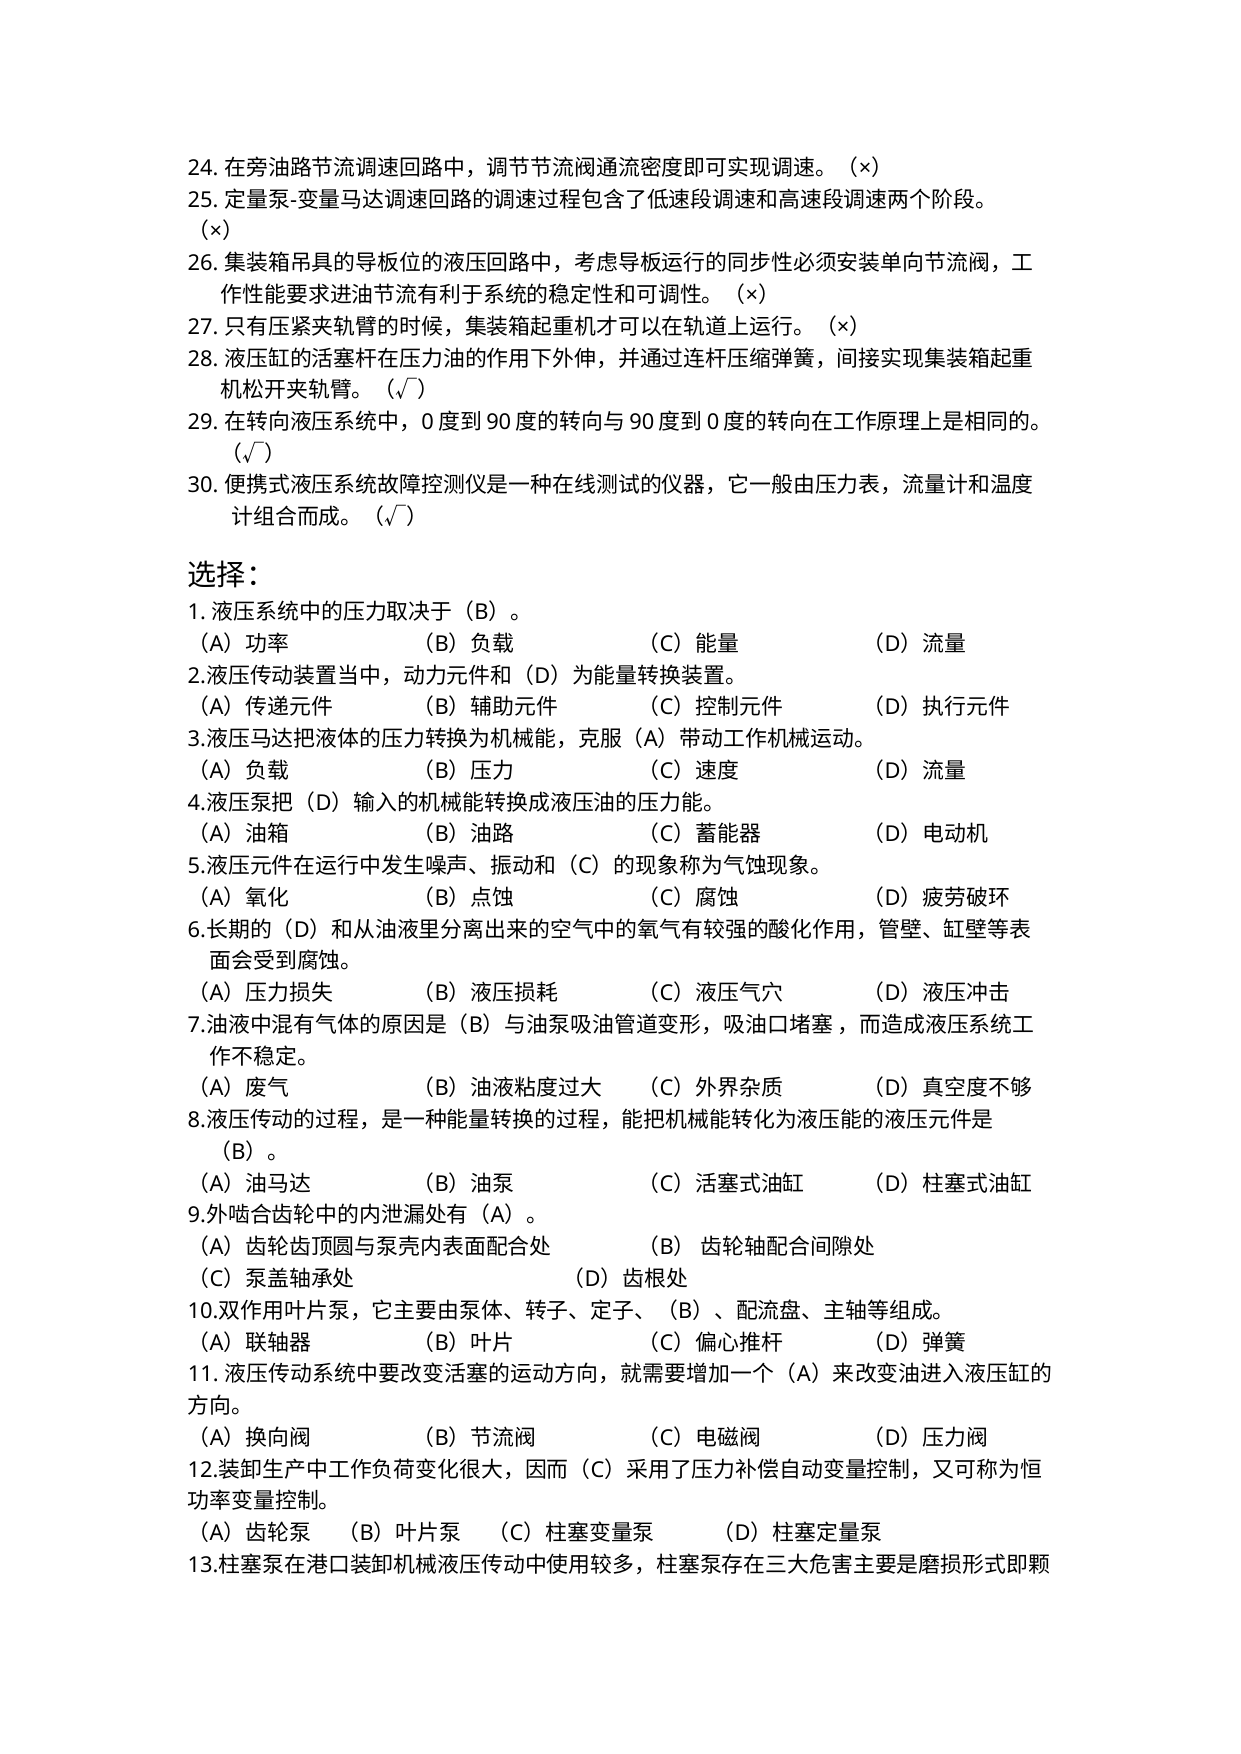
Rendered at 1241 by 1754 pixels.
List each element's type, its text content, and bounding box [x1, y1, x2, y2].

text （C）泵盖轴承处 （D）齿根处 [187, 1261, 1053, 1293]
text （A）换向阀 （B）节流阀 （C）电磁阀 （D）压力阀 [188, 1420, 1053, 1452]
text （A）废气 （B）油液粘度过大 （C）外界杂质 （D）真空度不够 [187, 1070, 1053, 1102]
text （A）负载 （B）压力 （C）速度 （D）流量 [187, 753, 1053, 785]
text 27. 只有压紧夹轨臂的时候，集装箱起重机才可以在轨道上运行。（×） [187, 309, 1053, 341]
text 25. 定量泵-变量马达调速回路的调速过程包含了低速段调速和高速段调速两个阶段。（×） [187, 182, 1053, 245]
text 10.双作用叶片泵，它主要由泵体、转子、定子、（B）、配流盘、主轴等组成。 [187, 1293, 1053, 1324]
text （A）油箱 （B）油路 （C）蓄能器 （D）电动机 [187, 816, 1053, 848]
text 9.外啮合齿轮中的内泄漏处有（A）。 [187, 1197, 1053, 1229]
text （A）齿轮齿顶圆与泵壳内表面配合处 （B） 齿轮轴配合间隙处 [187, 1229, 1053, 1261]
text （A）联轴器 （B）叶片 （C）偏心推杆 （D）弹簧 [187, 1324, 1053, 1356]
text 7.油液中混有气体的原因是（B）与油泵吸油管道变形，吸油口堵塞 ，而造成液压系统工作不稳定。 [187, 1007, 1053, 1070]
text 1. 液压系统中的压力取决于（B）。 [187, 594, 1053, 626]
text 8.液压传动的过程，是一种能量转换的过程，能把机械能转化为液压能的液压元件是（B）。 [187, 1102, 1053, 1166]
text （A）油马达 （B）油泵 （C）活塞式油缸 （D）柱塞式油缸 [187, 1166, 1053, 1197]
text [187, 1547, 1053, 1578]
text 5.液压元件在运行中发生噪声、振动和（C）的现象称为气蚀现象。 [187, 848, 1053, 880]
text （A）传递元件 （B）辅助元件 （C）控制元件 （D）执行元件 [187, 689, 1053, 721]
text 11. 液压传动系统中要改变活塞的运动方向，就需要增加一个（A）来改变油进入液压缸的方向。 [188, 1356, 1053, 1420]
text 2.液压传动装置当中，动力元件和（D）为能量转换装置。 [187, 658, 1053, 689]
text 选择： [187, 552, 1053, 594]
text 6.长期的（D）和从油液里分离出来的空气中的氧气有较强的酸化作用，管壁、缸壁等表面会受到腐蚀。 [187, 912, 1053, 975]
text 26. 集装箱吊具的导板位的液压回路中，考虑导板运行的同步性必须安装单向节流阀，工作性能要求进油节流有利于系统的稳定性和可调性。（×） [187, 245, 1053, 309]
text （A）压力损失 （B）液压损耗 （C）液压气穴 （D）液压冲击 [187, 975, 1053, 1007]
text 30. 便携式液压系统故障控测仪是一种在线测试的仪器，它一般由压力表，流量计和温度计组合而成。（√） [187, 467, 1053, 531]
text 12.装卸生产中工作负荷变化很大，因而（C）采用了压力补偿自动变量控制，又可称为恒功率变量控制。 [187, 1452, 1053, 1515]
text 29. 在转向液压系统中，0度到90度的转向与90度到0度的转向在工作原理上是相同的。（√） [187, 404, 1053, 467]
text （A）氧化 （B）点蚀 （C）腐蚀 （D）疲劳破环 [187, 880, 1053, 912]
text （A）功率 （B）负载 （C）能量 （D）流量 [187, 626, 1053, 658]
text （A）齿轮泵 （B）叶片泵 （C）柱塞变量泵 （D）柱塞定量泵 [187, 1515, 1053, 1547]
text 28. 液压缸的活塞杆在压力油的作用下外伸，并通过连杆压缩弹簧，间接实现集装箱起重机松开夹轨臂。（√） [187, 341, 1053, 404]
text 24. 在旁油路节流调速回路中，调节节流阀通流密度即可实现调速。（×） [187, 150, 1053, 182]
text 4.液压泵把（D）输入的机械能转换成液压油的压力能。 [187, 785, 1053, 816]
text 3.液压马达把液体的压力转换为机械能，克服（A）带动工作机械运动。 [187, 721, 1053, 753]
